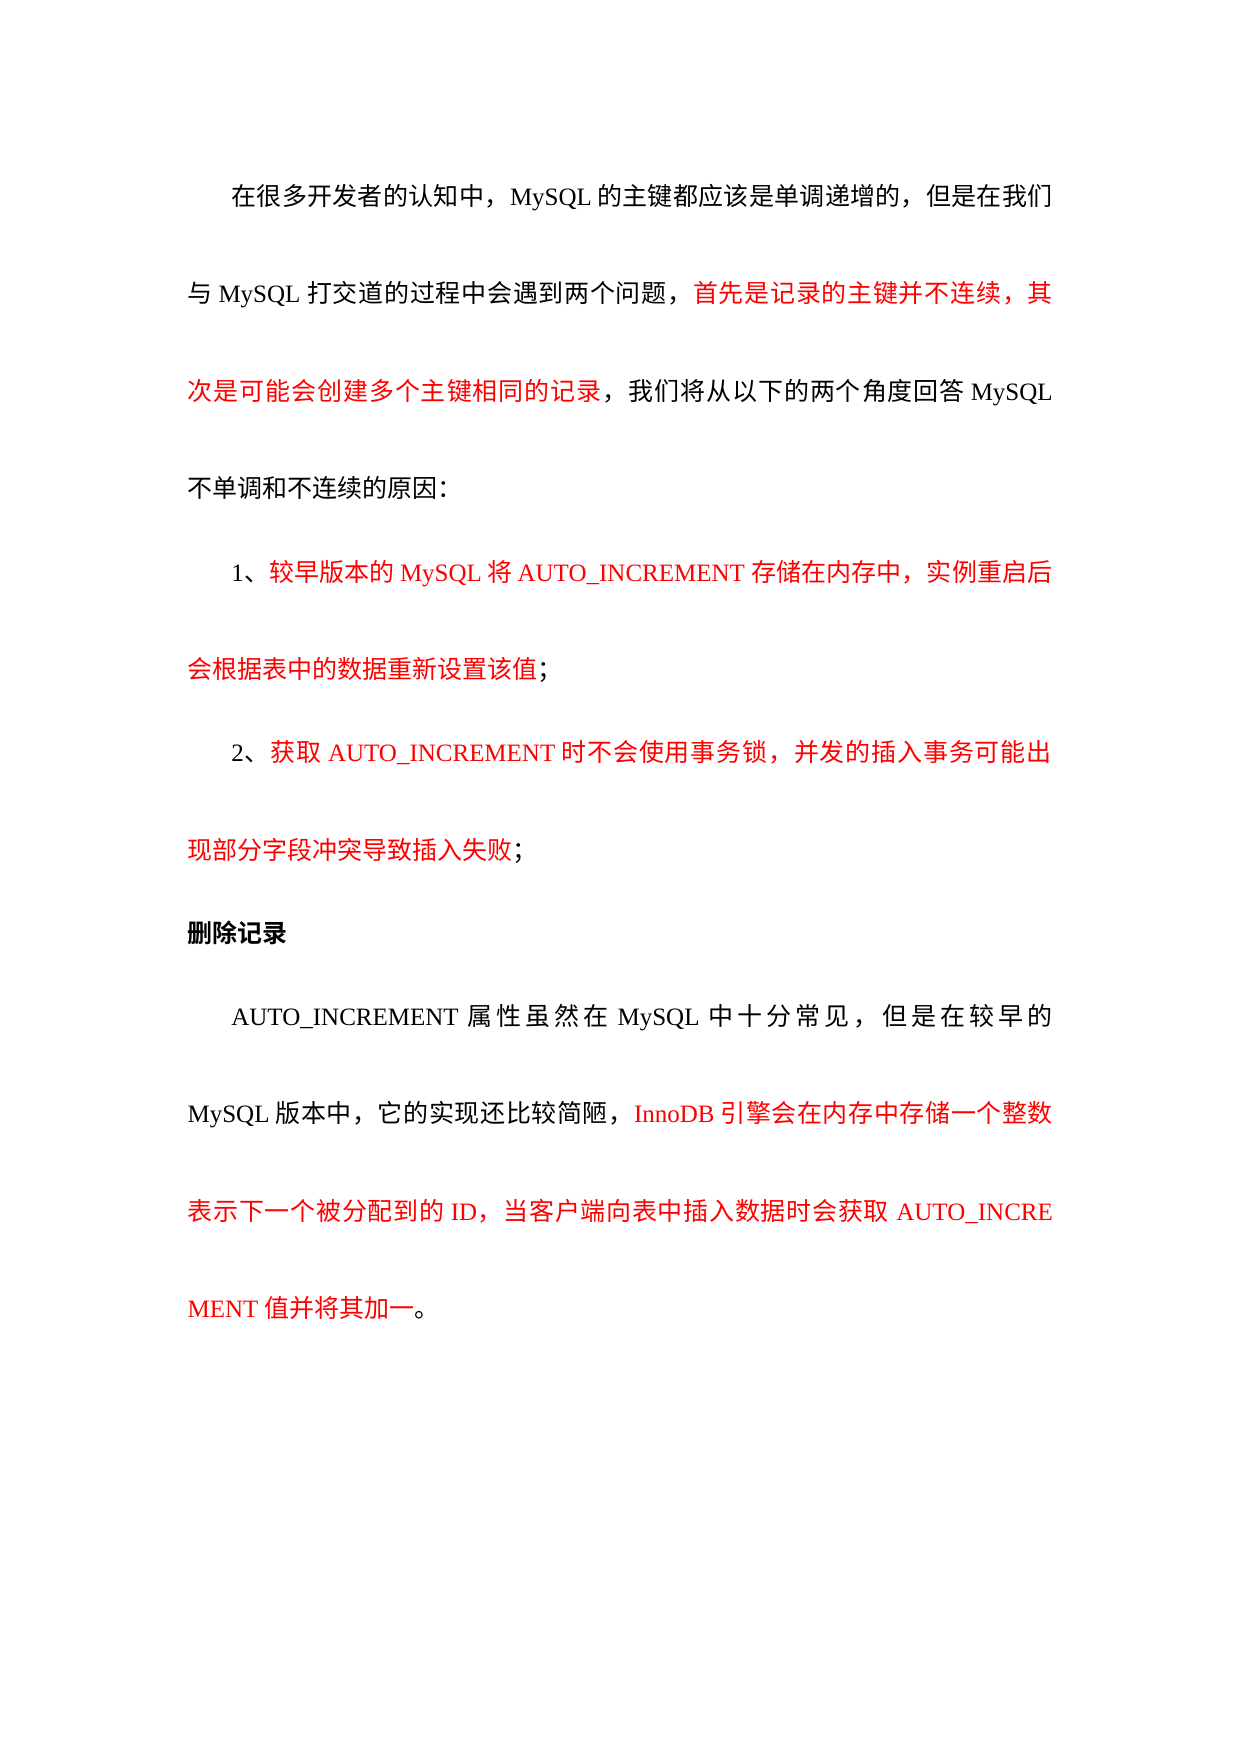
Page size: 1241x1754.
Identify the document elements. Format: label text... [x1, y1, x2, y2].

text AUTO_INCREMENT属性虽然在MySQL中十分常见，但是在较早的MySQL版本中，它的实现还比较简陋，InnoDB引擎会在内存中存储一个整数表示下一个被分配到的ID，当客户端向表中插入数据时会获取 AUTO_INCREMENT 值并将其加一。 [187, 982, 1053, 1339]
text 在很多开发者的认知中，MySQL的主键都应该是单调递增的，但是在我们与MySQL 打交道的过程中会遇到两个问题，首先是记录的主键并不连续，其次是可能会创建多个主键相同的记录，我们将从以下的两个角度回答MySQL不单调和不连续的原因： [187, 162, 1053, 519]
subtitle 删除记录 [187, 899, 1053, 964]
text 2、获取 AUTO_INCREMENT 时不会使用事务锁，并发的插入事务可能出现部分字段冲突导致插入失败； [187, 718, 1053, 881]
text 1、较早版本的MySQL将 AUTO_INCREMENT 存储在内存中，实例重启后会根据表中的数据重新设置该值； [187, 538, 1053, 700]
